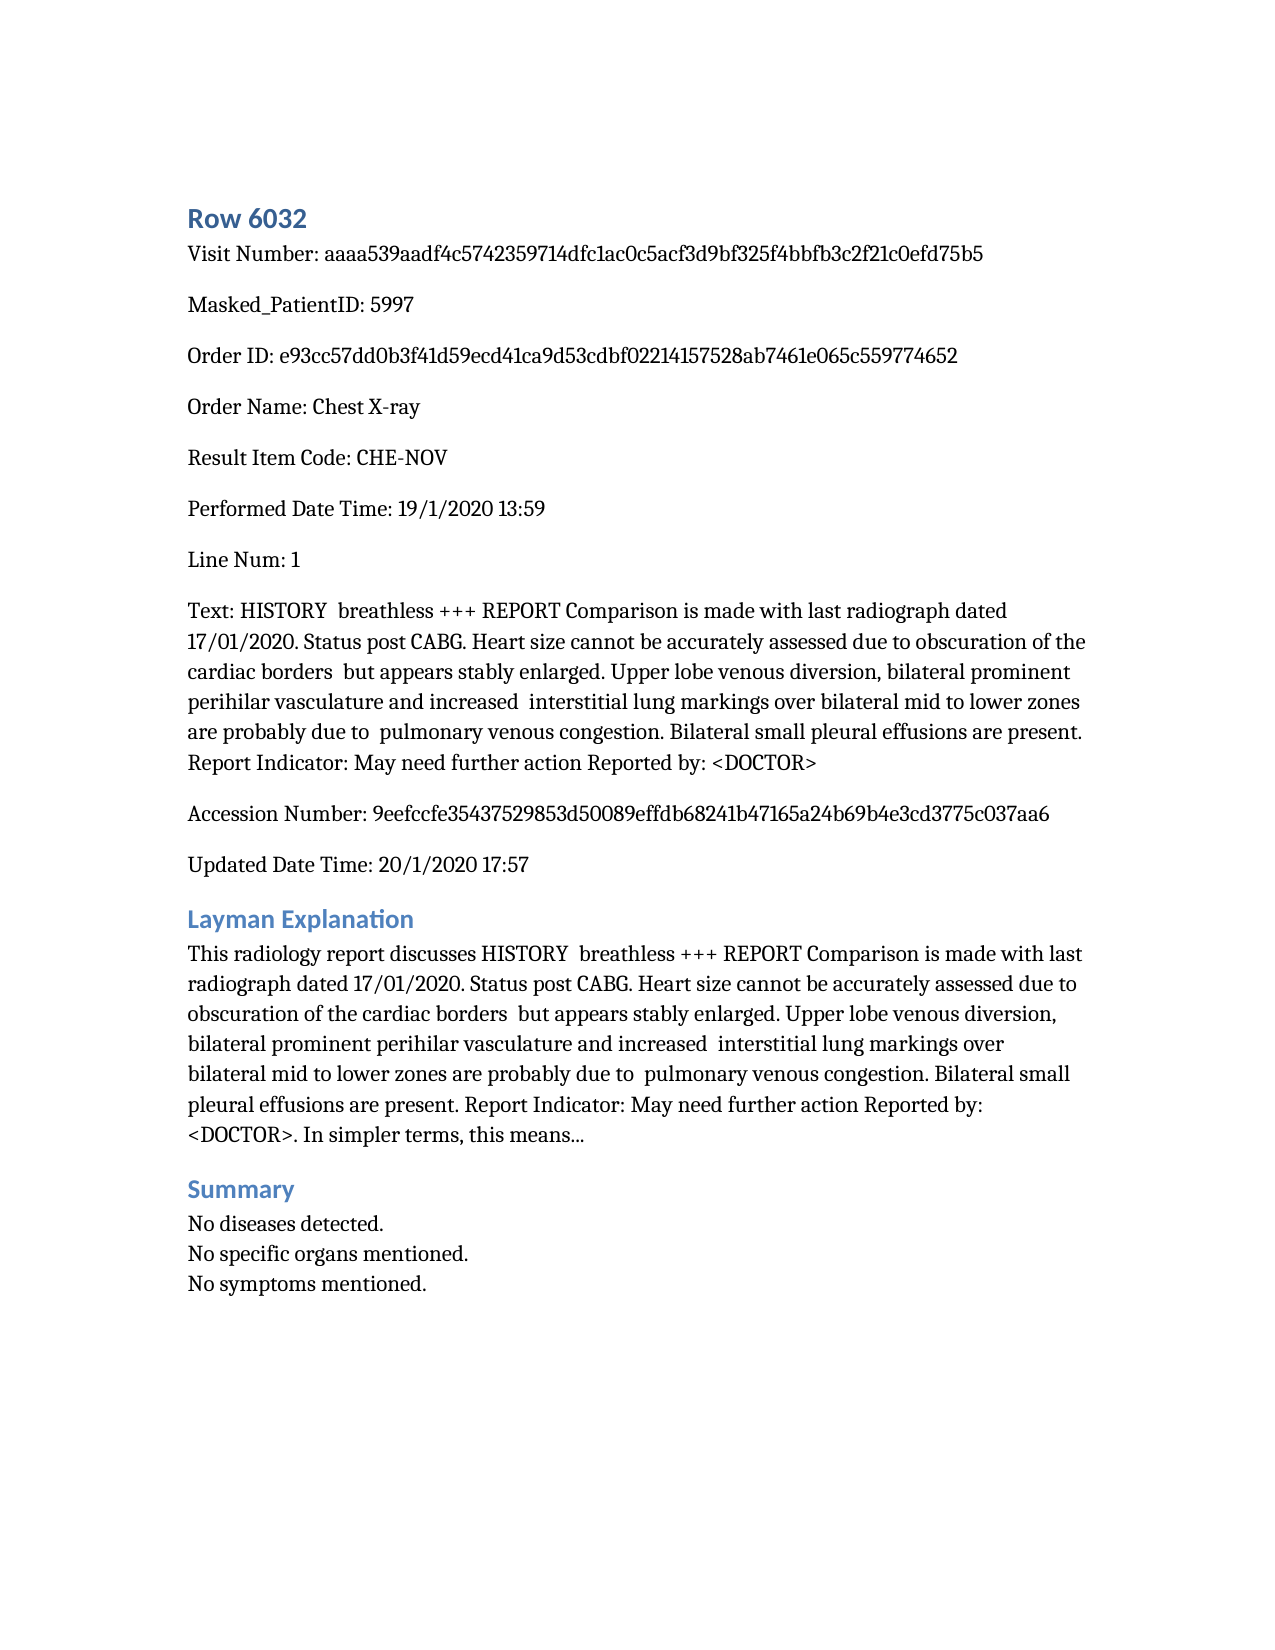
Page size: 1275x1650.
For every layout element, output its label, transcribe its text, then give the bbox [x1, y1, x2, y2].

text Text: HISTORY breathless +++ REPORT Comparison is made with last radiograph dated 17/01/2020. Status post CABG. Heart size cannot be accurately assessed due to obscuration of the cardiac borders but appears stably enlarged. Upper lobe venous diversion, bilateral prominent perihilar vasculature and increased interstitial lung markings over bilateral mid to lower zones are probably due to pulmonary venous congestion. Bilateral small pleural effusions are present. Report Indicator: May need further action Reported by: <DOCTOR> [187, 598, 1087, 776]
text Masked_PatientID: 5997 [187, 292, 1087, 318]
text Order ID: e93cc57dd0b3f41d59ecd41ca9d53cdbf02214157528ab7461e065c559774652 [187, 343, 1087, 369]
text Line Num: 1 [187, 547, 1087, 573]
text This radiology report discusses HISTORY breathless +++ REPORT Comparison is made with last radiograph dated 17/01/2020. Status post CABG. Heart size cannot be accurately assessed due to obscuration of the cardiac borders but appears stably enlarged. Upper lobe venous diversion, bilateral prominent perihilar vasculature and increased interstitial lung markings over bilateral mid to lower zones are probably due to pulmonary venous congestion. Bilateral small pleural effusions are present. Report Indicator: May need further action Reported by: <DOCTOR>. In simpler terms, this means... [187, 940, 1087, 1148]
text No diseases detected. No specific organs mentioned. No symptoms mentioned. [187, 1211, 1087, 1297]
subtitle Layman Explanation [187, 902, 1087, 935]
subtitle Summary [187, 1173, 1087, 1206]
text Accession Number: 9eefccfe35437529853d50089effdb68241b47165a24b69b4e3cd3775c037aa6 [187, 800, 1087, 827]
subtitle Row 6032 [187, 200, 1087, 236]
text Visit Number: aaaa539aadf4c5742359714dfc1ac0c5acf3d9bf325f4bbfb3c2f21c0efd75b5 [187, 241, 1087, 267]
text Order Name: Chest X-ray [187, 394, 1087, 420]
text Result Item Code: CHE-NOV [187, 445, 1087, 471]
text Updated Date Time: 20/1/2020 17:57 [187, 851, 1087, 878]
text Performed Date Time: 19/1/2020 13:59 [187, 496, 1087, 522]
